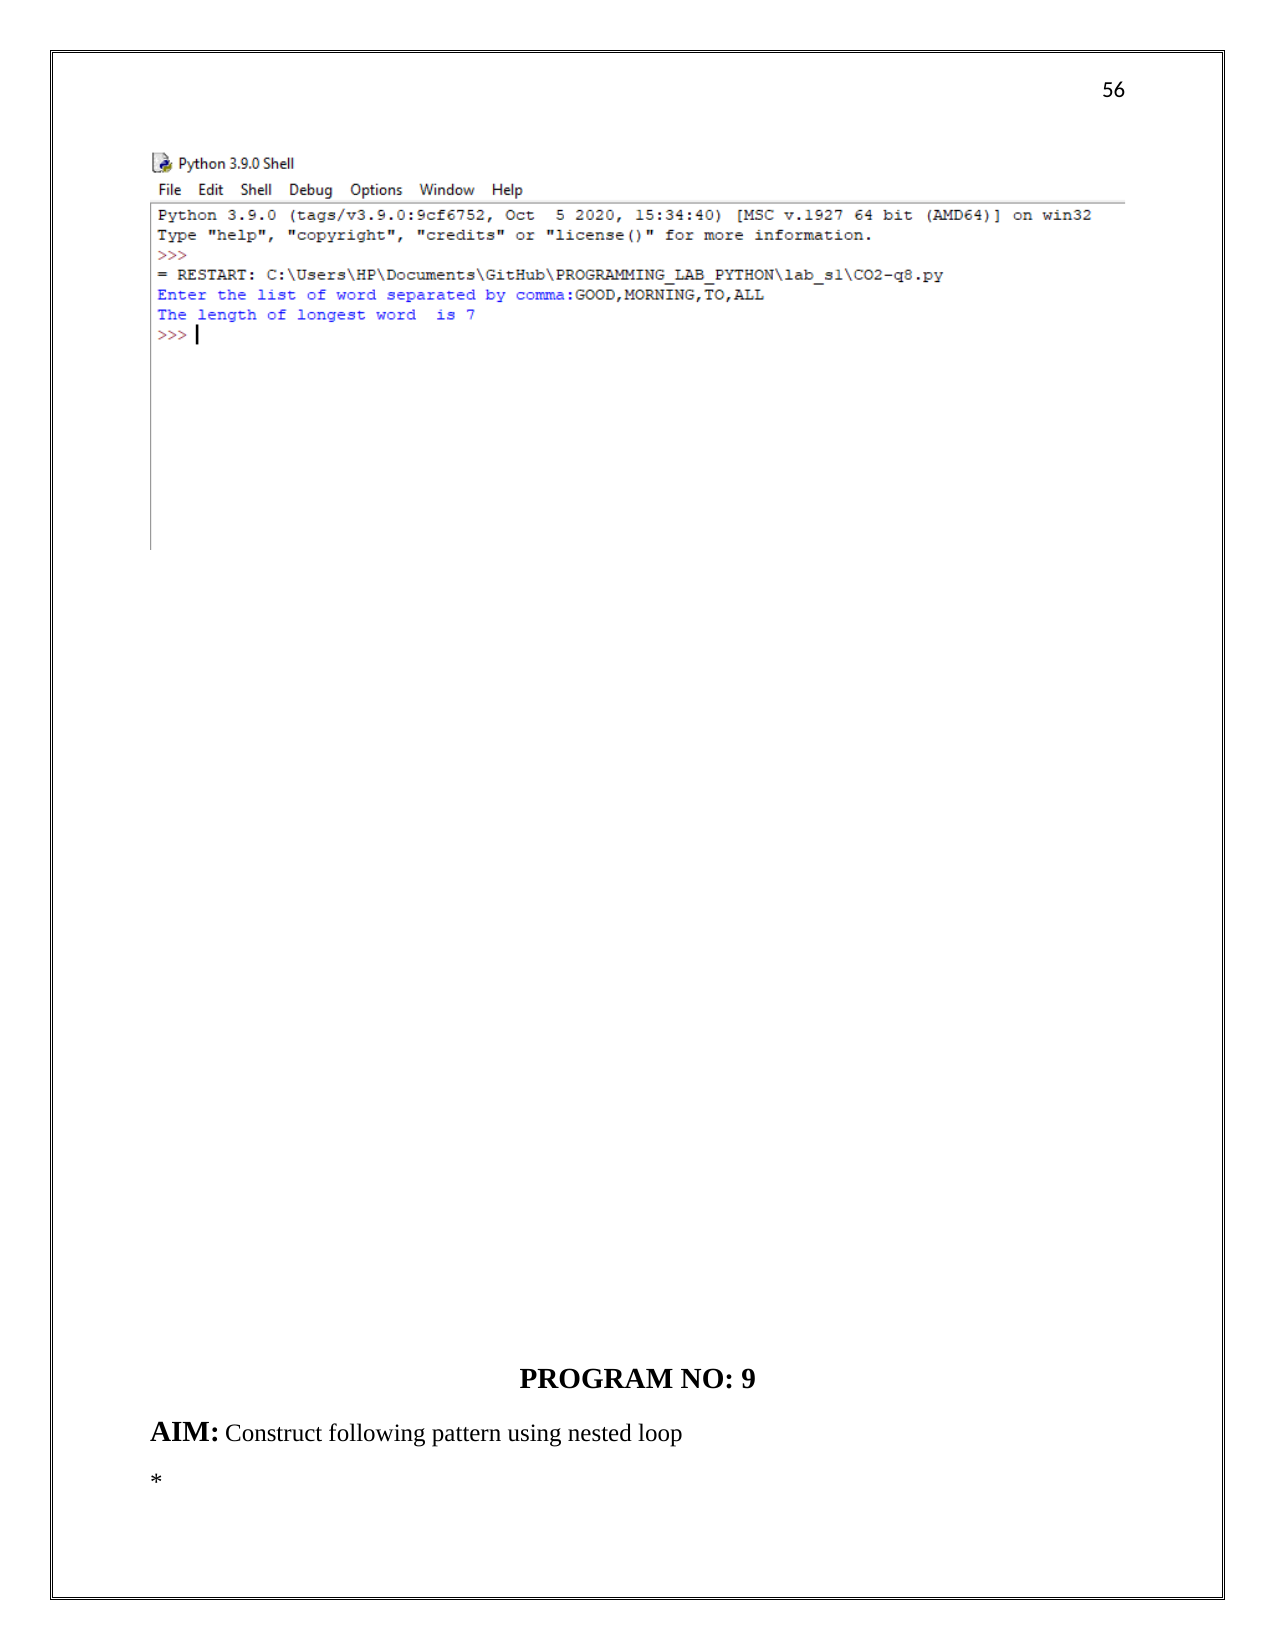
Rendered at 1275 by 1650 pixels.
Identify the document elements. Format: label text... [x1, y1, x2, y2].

text AIM: Construct following pattern using nested loop [150, 1414, 1125, 1447]
text * [150, 1467, 1125, 1495]
picture [150, 150, 1125, 550]
text PROGRAM NO: 9 [150, 1361, 1125, 1394]
